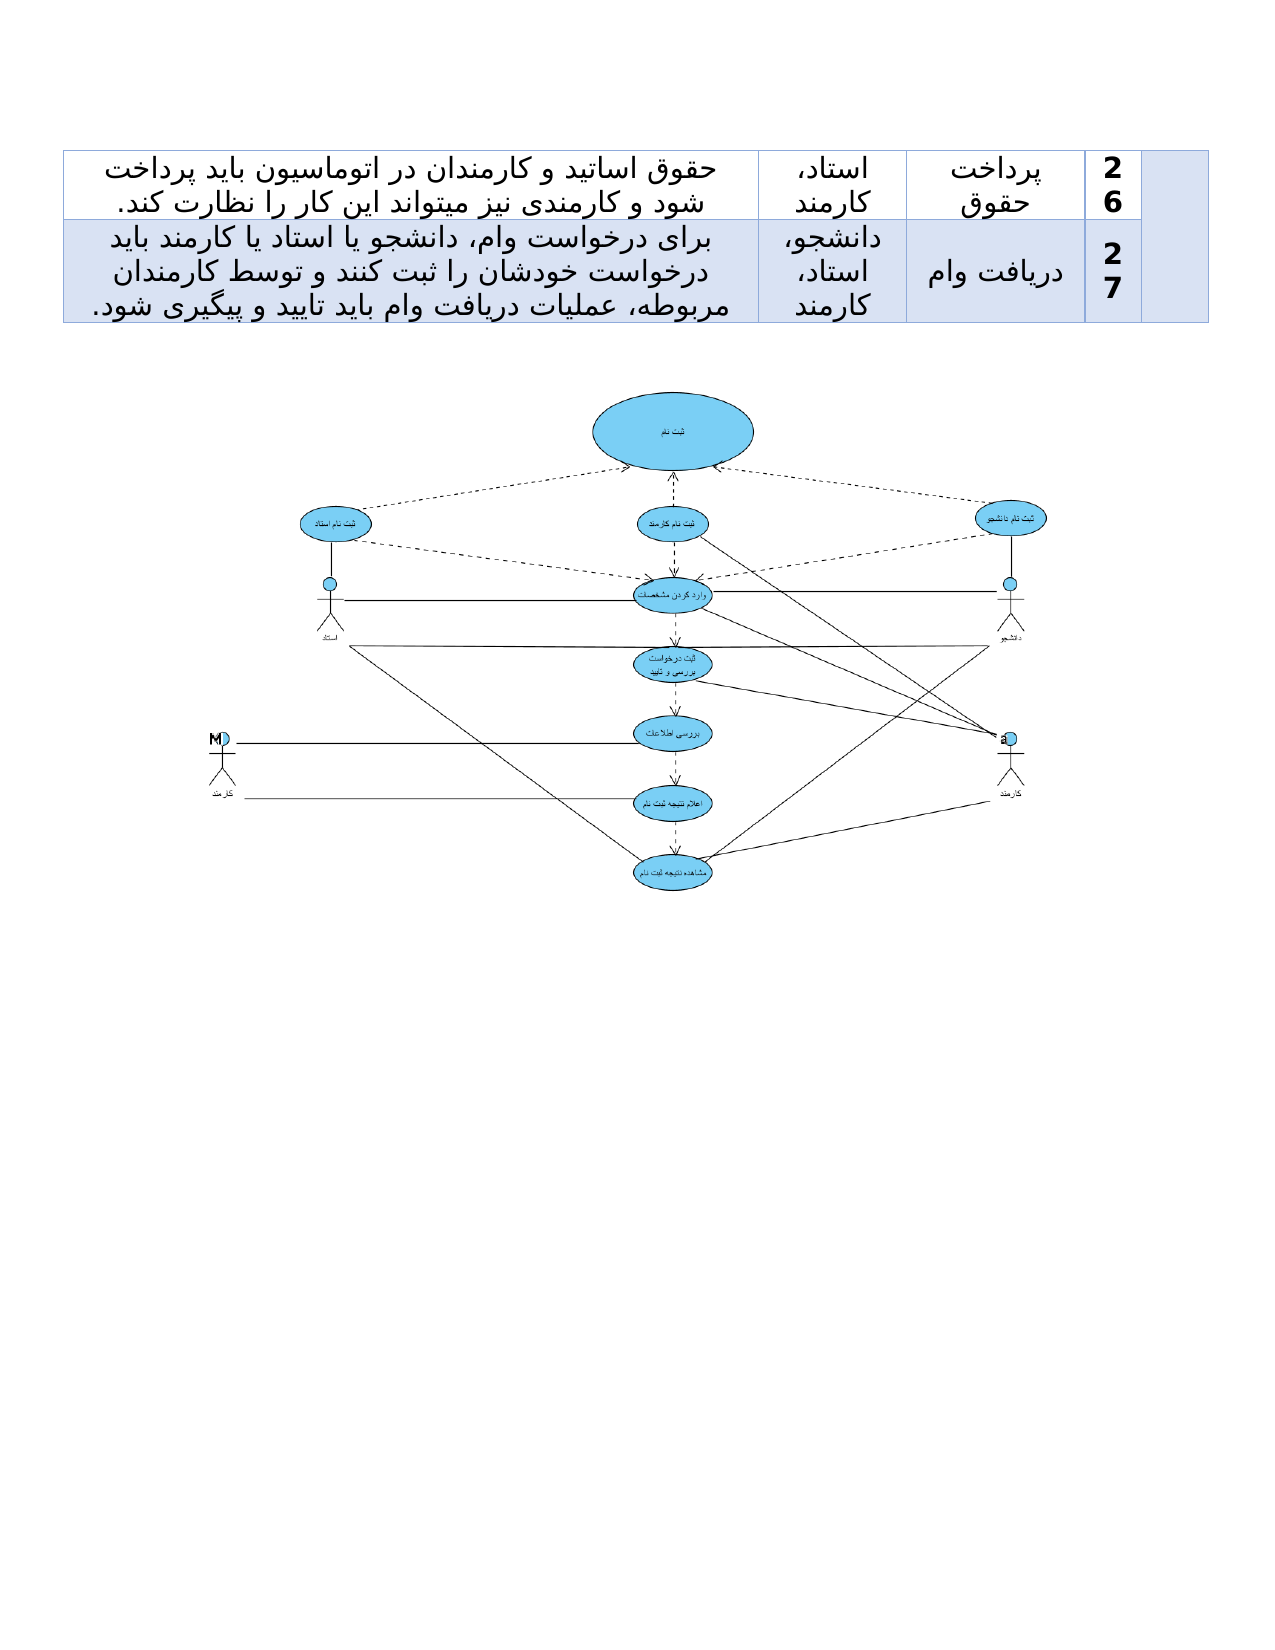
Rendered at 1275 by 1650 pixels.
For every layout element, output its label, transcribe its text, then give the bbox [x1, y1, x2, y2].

table_cell حقوق اساتید و کارمندان در اتوماسیون باید پرداخت شود و کارمندی نیز میتواند این کار را نظارت کند. [64, 151, 758, 219]
table_cell دریافت وام [907, 220, 1084, 322]
table_cell دانشجو، استاد، کارمند [759, 220, 906, 322]
table_cell پرداخت حقوق [907, 151, 1084, 219]
table_cell استاد، کارمند [759, 151, 906, 219]
table_cell 27 [1086, 220, 1141, 322]
picture [150, 378, 1125, 903]
table_cell 26 [1086, 151, 1141, 219]
table_cell برای درخواست وام، دانشجو یا استاد یا کارمند باید درخواست خودشان را ثبت کنند و توسط کارمندان مربوطه، عملیات دریافت وام باید تایید و پیگیری شود. [64, 220, 758, 322]
